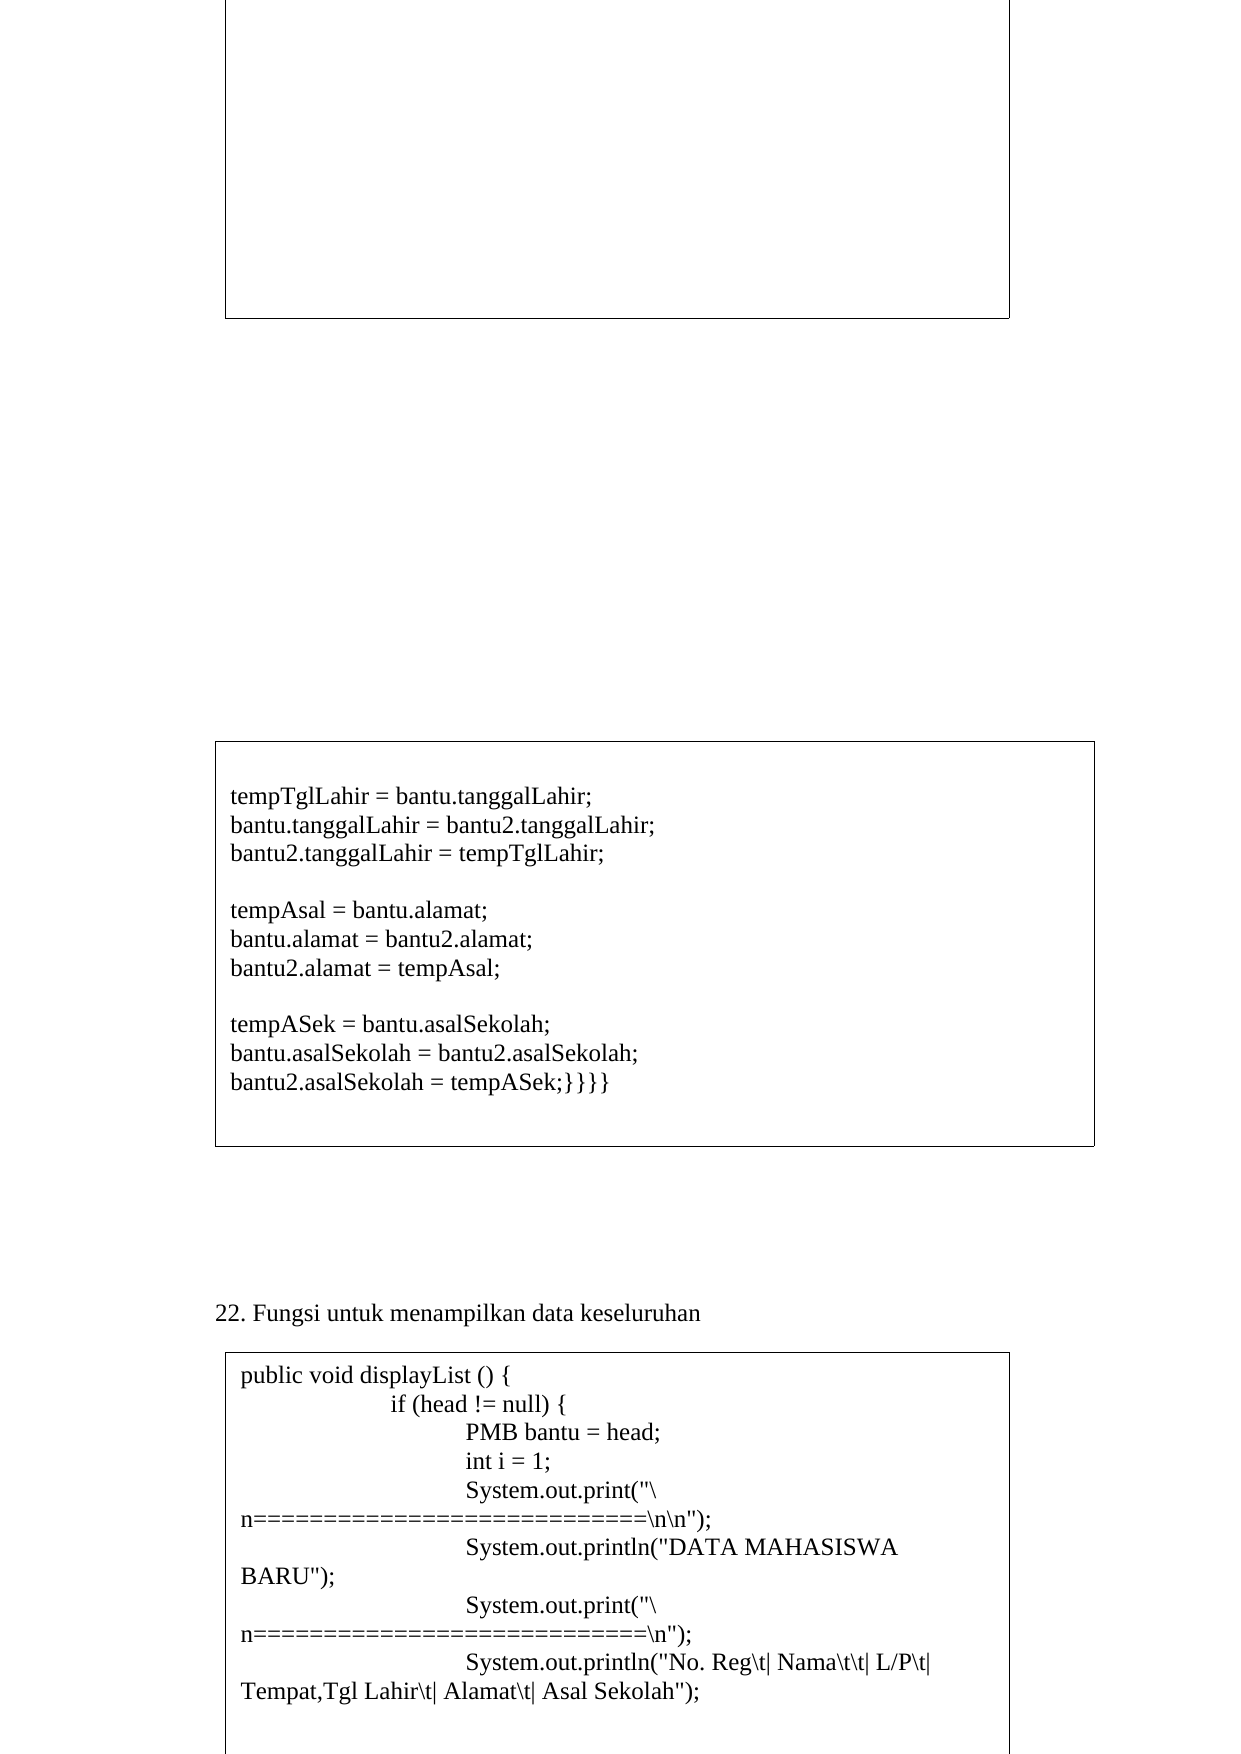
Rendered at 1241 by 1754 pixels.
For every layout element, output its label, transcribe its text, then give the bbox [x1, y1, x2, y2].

list Fungsi untuk menampilkan data keseluruhan [215, 1298, 1122, 1327]
